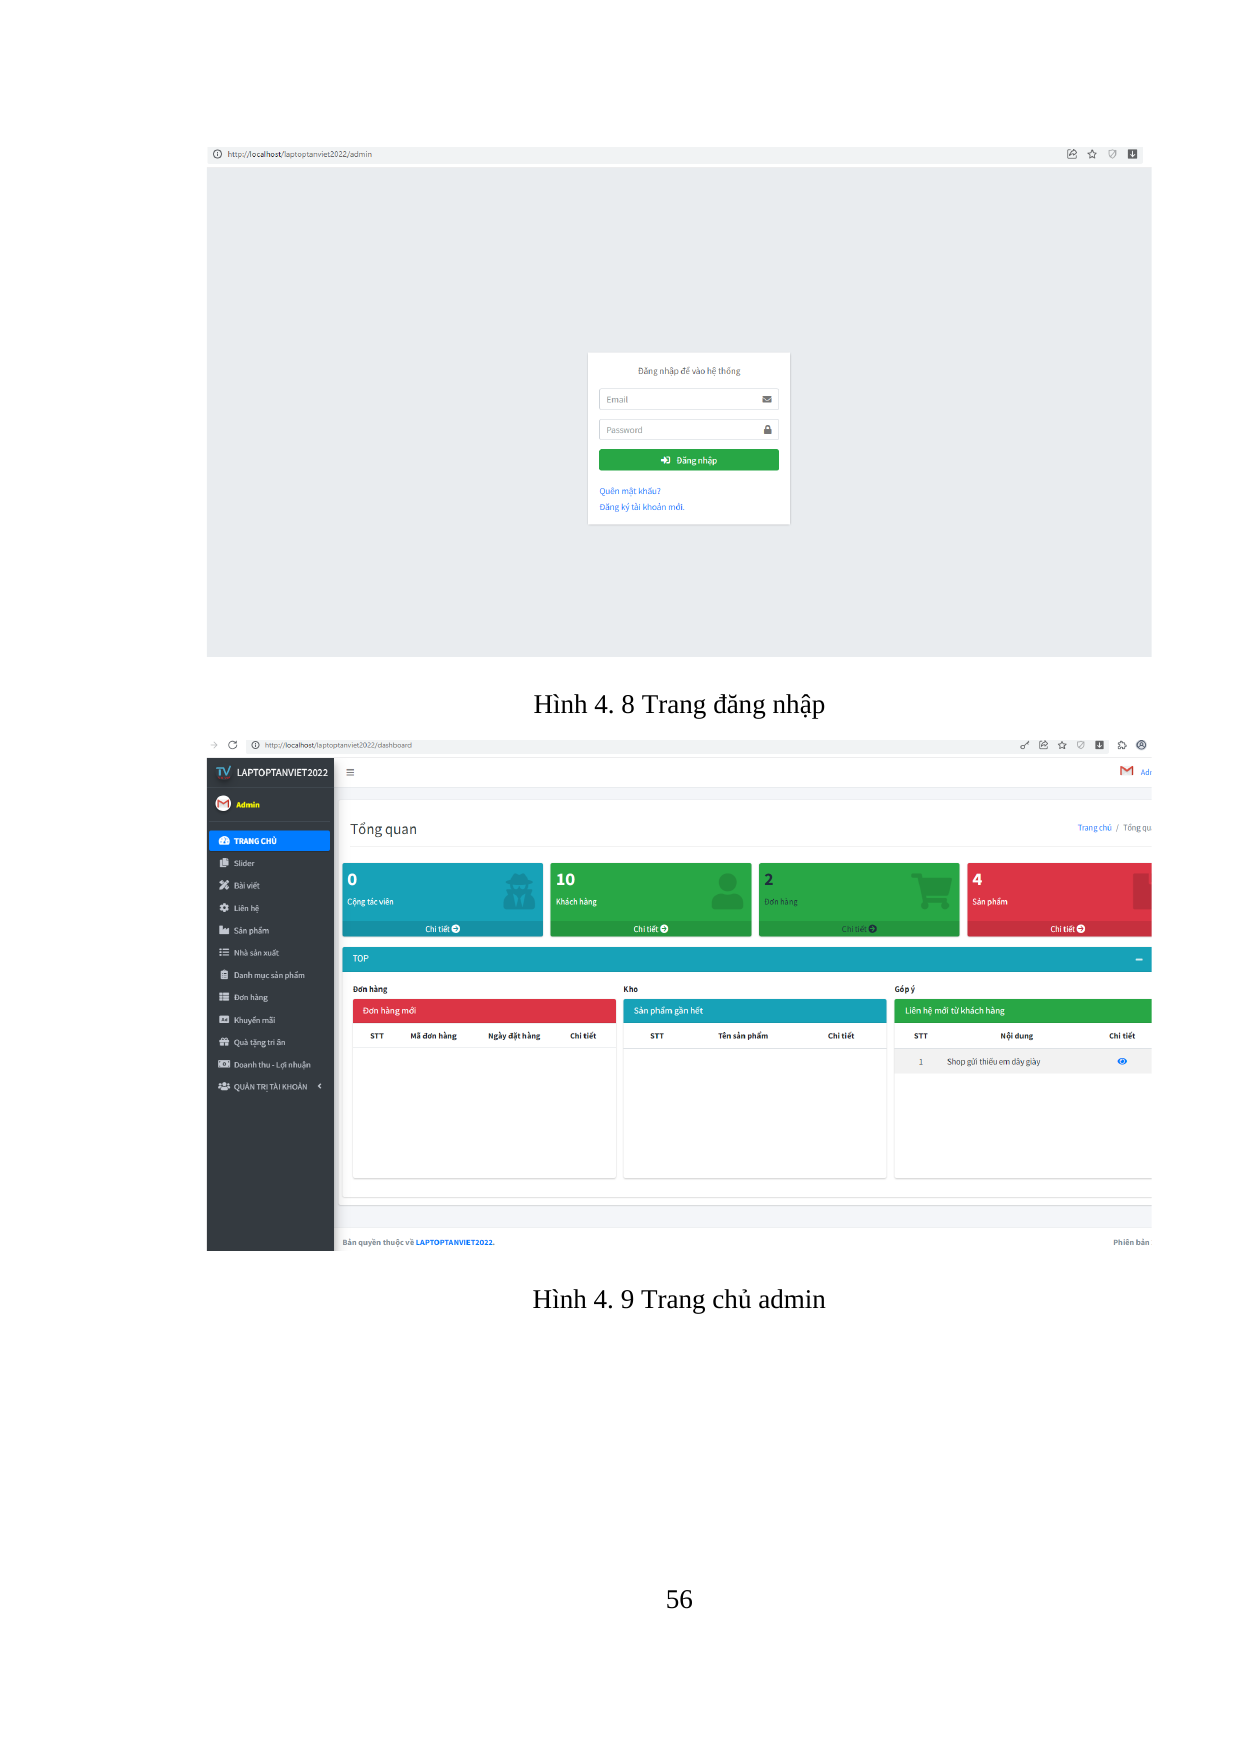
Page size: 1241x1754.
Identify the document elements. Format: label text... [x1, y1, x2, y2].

picture [206, 147, 1152, 657]
picture [206, 740, 1152, 1251]
